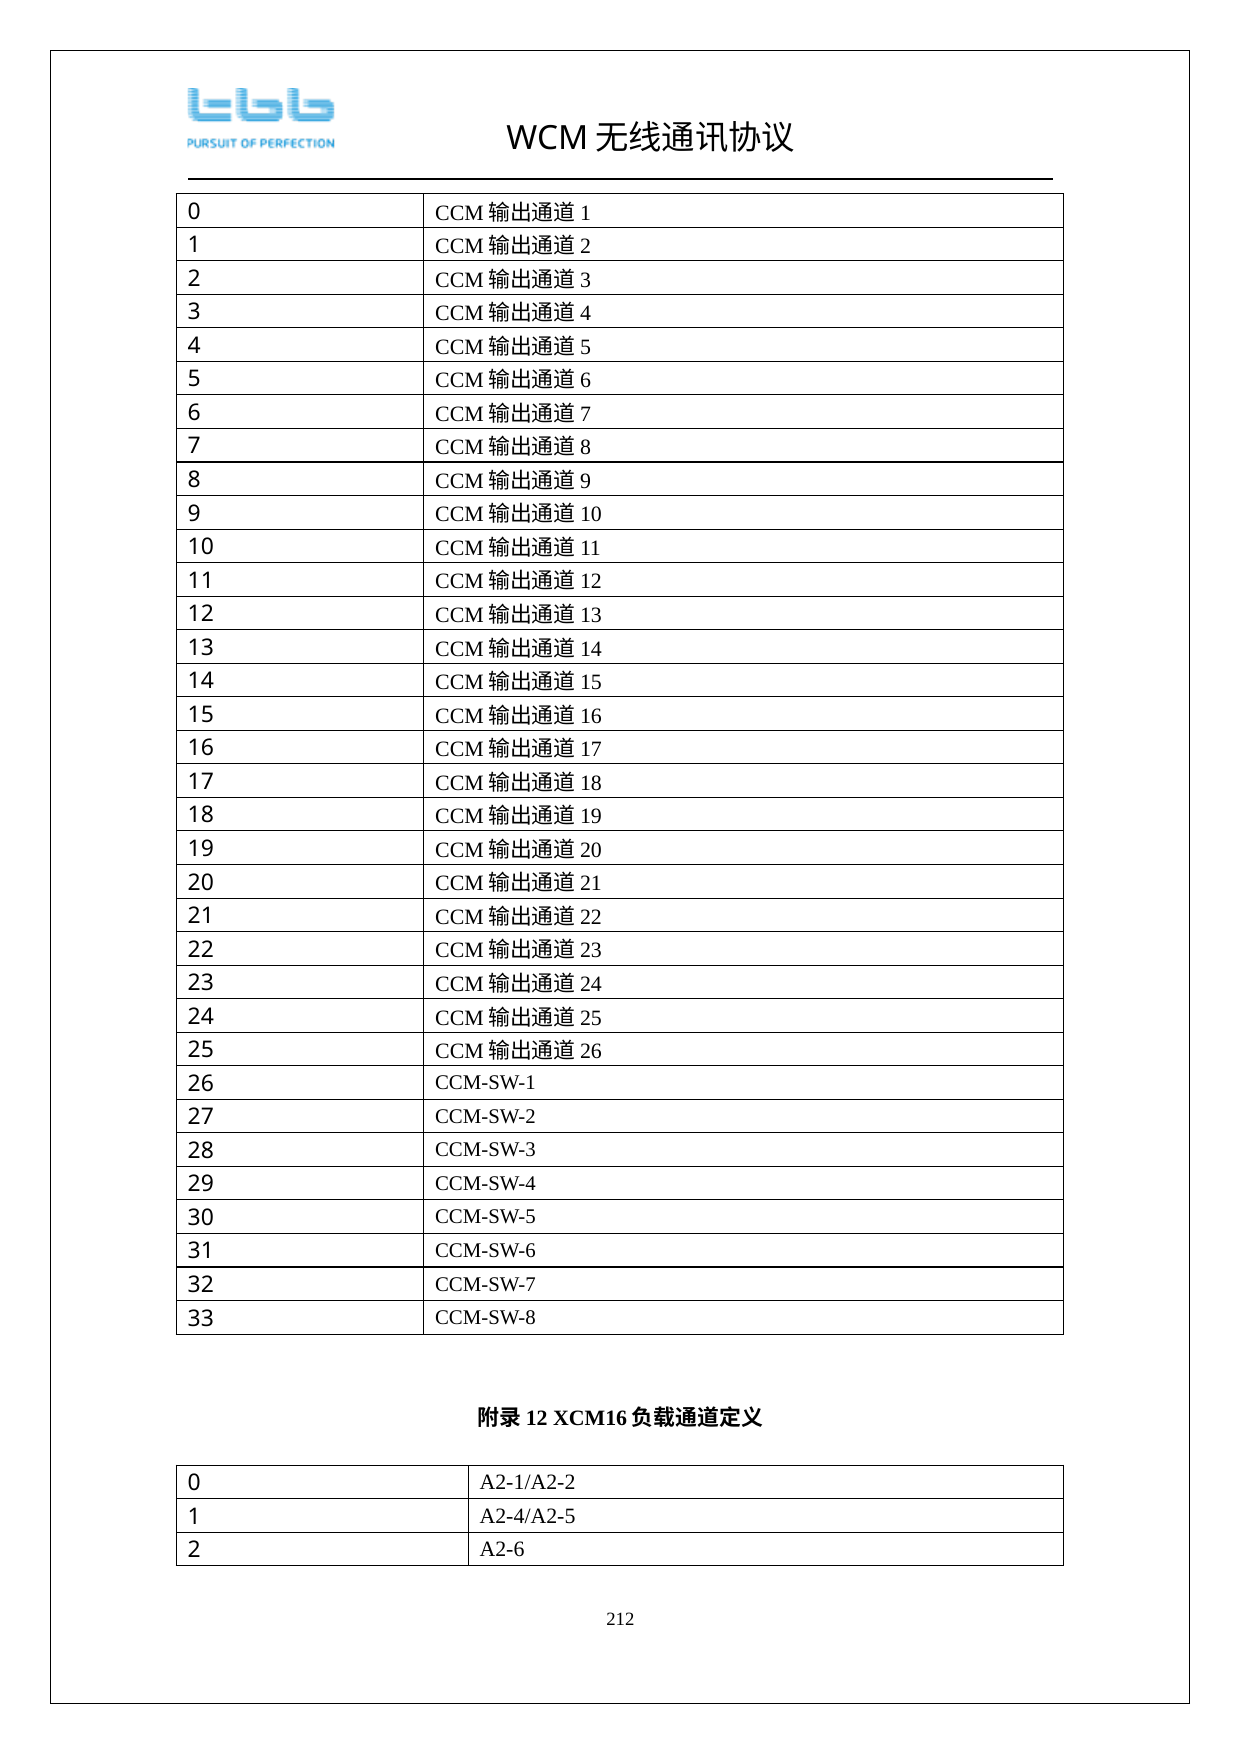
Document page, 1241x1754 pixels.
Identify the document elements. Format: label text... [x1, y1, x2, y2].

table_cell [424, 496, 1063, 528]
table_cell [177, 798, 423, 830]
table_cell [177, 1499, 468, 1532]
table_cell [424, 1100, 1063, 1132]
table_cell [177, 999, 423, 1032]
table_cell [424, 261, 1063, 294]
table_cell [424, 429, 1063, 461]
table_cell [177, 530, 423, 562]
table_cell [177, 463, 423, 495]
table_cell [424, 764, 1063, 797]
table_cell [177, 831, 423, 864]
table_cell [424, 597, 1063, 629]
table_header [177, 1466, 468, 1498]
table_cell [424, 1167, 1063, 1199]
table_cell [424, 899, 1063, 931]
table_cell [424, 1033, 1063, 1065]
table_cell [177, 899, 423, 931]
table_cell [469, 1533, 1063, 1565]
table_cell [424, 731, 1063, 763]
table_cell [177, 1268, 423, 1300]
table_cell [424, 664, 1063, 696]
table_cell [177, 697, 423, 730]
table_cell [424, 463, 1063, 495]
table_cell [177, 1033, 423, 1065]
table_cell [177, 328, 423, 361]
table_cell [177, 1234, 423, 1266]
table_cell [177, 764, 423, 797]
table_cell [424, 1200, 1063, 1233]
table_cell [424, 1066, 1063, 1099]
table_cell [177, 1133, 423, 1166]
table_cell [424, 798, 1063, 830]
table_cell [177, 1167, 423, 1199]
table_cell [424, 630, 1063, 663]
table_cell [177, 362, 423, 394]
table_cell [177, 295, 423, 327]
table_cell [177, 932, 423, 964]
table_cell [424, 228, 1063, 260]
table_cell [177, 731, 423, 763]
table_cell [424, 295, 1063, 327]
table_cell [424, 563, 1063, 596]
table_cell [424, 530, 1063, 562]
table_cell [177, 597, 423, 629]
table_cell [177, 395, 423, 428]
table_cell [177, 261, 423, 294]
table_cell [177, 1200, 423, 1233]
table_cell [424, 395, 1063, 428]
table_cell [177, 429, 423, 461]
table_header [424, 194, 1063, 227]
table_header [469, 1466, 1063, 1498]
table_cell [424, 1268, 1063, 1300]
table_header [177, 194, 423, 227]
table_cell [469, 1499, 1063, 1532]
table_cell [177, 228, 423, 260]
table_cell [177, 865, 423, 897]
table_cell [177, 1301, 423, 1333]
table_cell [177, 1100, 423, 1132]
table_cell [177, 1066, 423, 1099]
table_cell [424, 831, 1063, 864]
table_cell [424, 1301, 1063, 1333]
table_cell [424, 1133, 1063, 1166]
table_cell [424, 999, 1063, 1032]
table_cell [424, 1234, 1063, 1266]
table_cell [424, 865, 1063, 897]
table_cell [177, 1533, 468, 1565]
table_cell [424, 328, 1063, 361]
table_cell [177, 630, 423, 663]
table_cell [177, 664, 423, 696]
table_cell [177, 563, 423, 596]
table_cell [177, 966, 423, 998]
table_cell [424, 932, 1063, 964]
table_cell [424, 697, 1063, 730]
subtitle 附录12 XCM16负载通道定义 [187, 1399, 1053, 1432]
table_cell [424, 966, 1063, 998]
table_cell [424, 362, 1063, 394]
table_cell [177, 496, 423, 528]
picture [187, 88, 336, 150]
